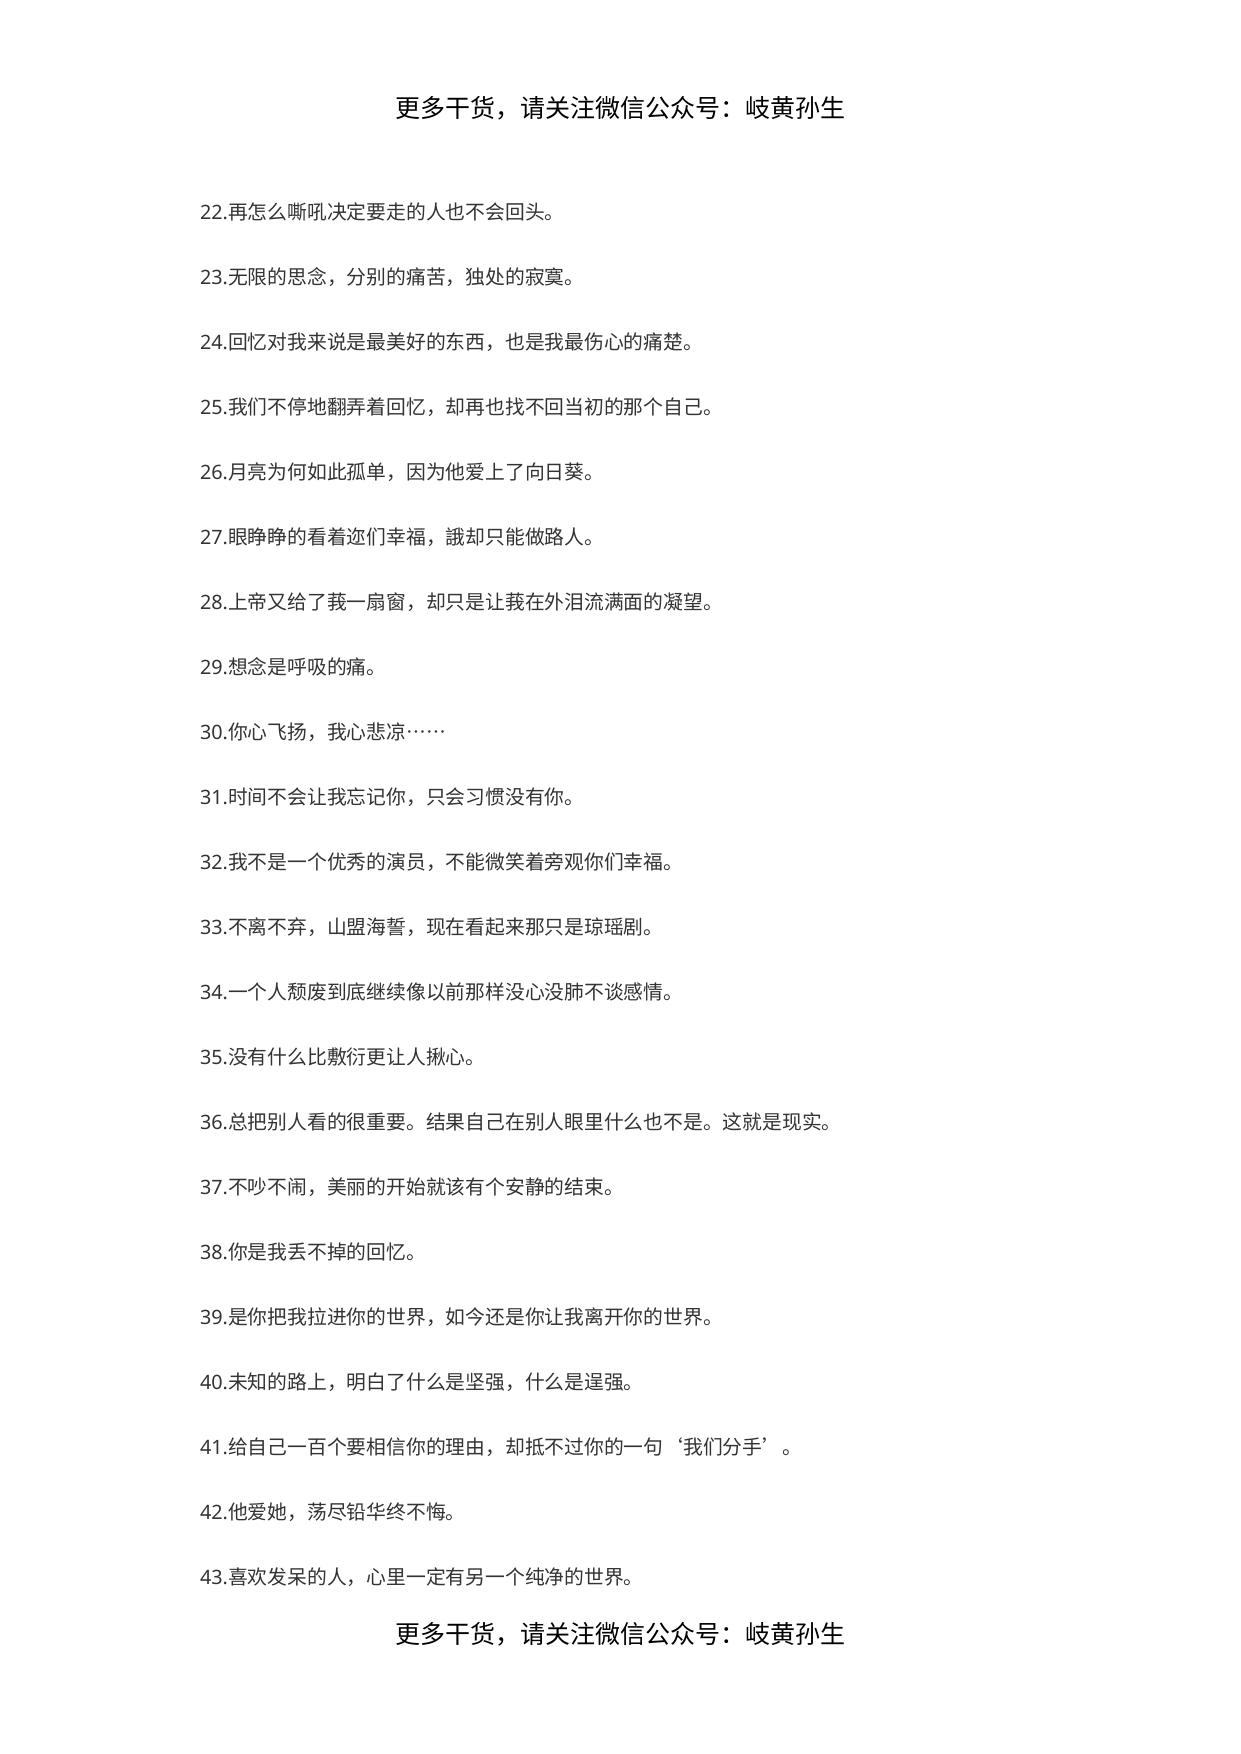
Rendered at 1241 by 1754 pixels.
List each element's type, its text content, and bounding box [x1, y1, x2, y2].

text 29.想念是呼吸的痛。 [200, 649, 1040, 682]
text 35.没有什么比敷衍更让人揪心。 [200, 1039, 1040, 1072]
text 31.时间不会让我忘记你，只会习惯没有你。 [200, 779, 1040, 812]
text 40.未知的路上，明白了什么是坚强，什么是逞强。 [200, 1364, 1040, 1397]
text 37.不吵不闹，美丽的开始就该有个安静的结束。 [200, 1169, 1040, 1202]
text 34.一个人颓废到底继续像以前那样没心没肺不谈感情。 [200, 974, 1040, 1007]
text 25.我们不停地翻弄着回忆，却再也找不回当初的那个自己。 [200, 389, 1040, 422]
text 26.月亮为何如此孤单，因为他爱上了向日葵。 [200, 454, 1040, 487]
text 42.他爱她，荡尽铅华终不悔。 [200, 1494, 1040, 1527]
text 22.再怎么嘶吼决定要走的人也不会回头。 [200, 194, 1040, 227]
text 39.是你把我拉进你的世界，如今还是你让我离开你的世界。 [200, 1299, 1040, 1332]
text 24.回忆对我来说是最美好的东西，也是我最伤心的痛楚。 [200, 324, 1040, 357]
text 23.无限的思念，分别的痛苦，独处的寂寞。 [200, 259, 1040, 292]
text 33.不离不弃，山盟海誓，现在看起来那只是琼瑶剧。 [200, 909, 1040, 942]
text 30.你心飞扬，我心悲凉…… [200, 714, 1040, 747]
text 43.喜欢发呆的人，心里一定有另一个纯净的世界。 [200, 1559, 1040, 1592]
text 41.给自己一百个要相信你的理由，却抵不过你的一句‘我们分手’。 [200, 1429, 1040, 1462]
text 36.总把别人看的很重要。结果自己在别人眼里什么也不是。这就是现实。 [200, 1104, 1040, 1137]
text 28.上帝又给了莪一扇窗，却只是让莪在外泪流满面的凝望。 [200, 584, 1040, 617]
text 32.我不是一个优秀的演员，不能微笑着旁观你们幸福。 [200, 844, 1040, 877]
text 27.眼睁睁的看着迩们幸福，誐却只能做路人。 [200, 519, 1040, 552]
text 38.你是我丢不掉的回忆。 [200, 1234, 1040, 1267]
